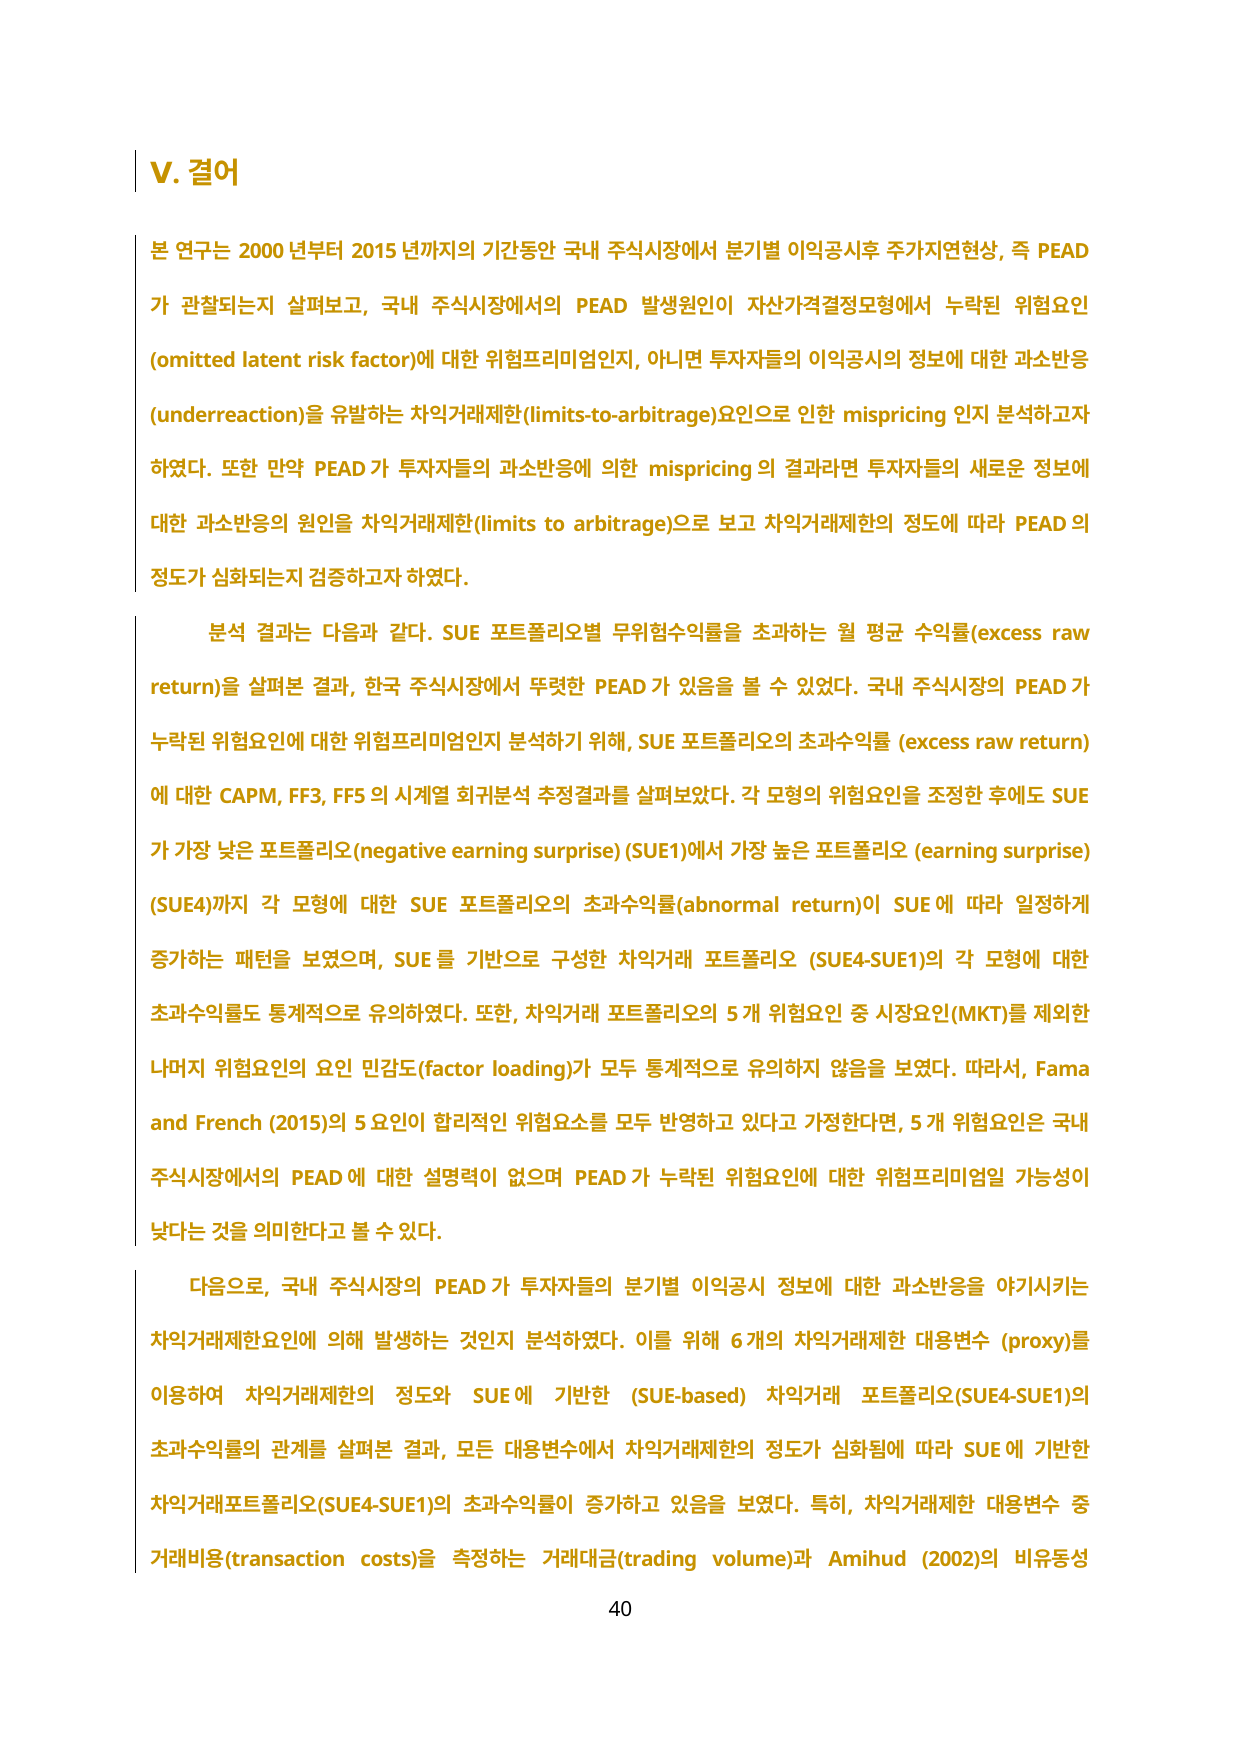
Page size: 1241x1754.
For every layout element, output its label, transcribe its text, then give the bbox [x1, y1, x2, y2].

text 분석 결과는 다음과 같다. SUE 포트폴리오별 무위험수익률을 초과하는 월 평균 수익률(excess raw return)을 살펴본 결과, 한국 주식시장에서 뚜렷한 PEAD가 있음을 볼 수 있었다. 국내 주식시장의 PEAD가 누락된 위험요인에 대한 위험프리미엄인지 분석하기 위해, SUE 포트폴리오의 초과수익률 (excess raw return)에 대한 CAPM, FF3, FF5의 시계열 회귀분석 추정결과를 살펴보았다. 각 모형의 위험요인을 조정한 후에도 SUE가 가장 낮은 포트폴리오(negative earning surprise) (SUE1)에서 가장 높은 포트폴리오 (earning surprise) (SUE4)까지 각 모형에 대한 SUE 포트폴리오의 초과수익률(abnormal return)이 SUE에 따라 일정하게 증가하는 패턴을 보였으며, SUE를 기반으로 구성한 차익거래 포트폴리오 (SUE4-SUE1)의 각 모형에 대한 초과수익률도 통계적으로 유의하였다. 또한, 차익거래 포트폴리오의 5개 위험요인 중 시장요인(MKT)를 제외한 나머지 위험요인의 요인 민감도(factor loading)가 모두 통계적으로 유의하지 않음을 보였다. 따라서, Fama and French (2015)의 5요인이 합리적인 위험요소를 모두 반영하고 있다고 가정한다면, 5개 위험요인은 국내 주식시장에서의 PEAD에 대한 설명력이 없으며 PEAD가 누락된 위험요인에 대한 위험프리미엄일 가능성이 낮다는 것을 의미한다고 볼 수 있다. [150, 616, 1090, 1246]
text 본 연구는 2000년부터 2015년까지의 기간동안 국내 주식시장에서 분기별 이익공시후 주가지연현상, 즉 PEAD가 관찰되는지 살펴보고, 국내 주식시장에서의 PEAD 발생원인이 자산가격결정모형에서 누락된 위험요인(omitted latent risk factor)에 대한 위험프리미엄인지, 아니면 투자자들의 이익공시의 정보에 대한 과소반응(underreaction)을 유발하는 차익거래제한(limits-to-arbitrage)요인으로 인한 mispricing 인지 분석하고자 하였다. 또한 만약 PEAD가 투자자들의 과소반응에 의한 mispricing의 결과라면 투자자들의 새로운 정보에 대한 과소반응의 원인을 차익거래제한(limits to arbitrage)으로 보고 차익거래제한의 정도에 따라 PEAD의 정도가 심화되는지 검증하고자 하였다. [150, 235, 1090, 592]
text Ⅴ. 결어 [150, 150, 1090, 192]
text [150, 1270, 1090, 1573]
